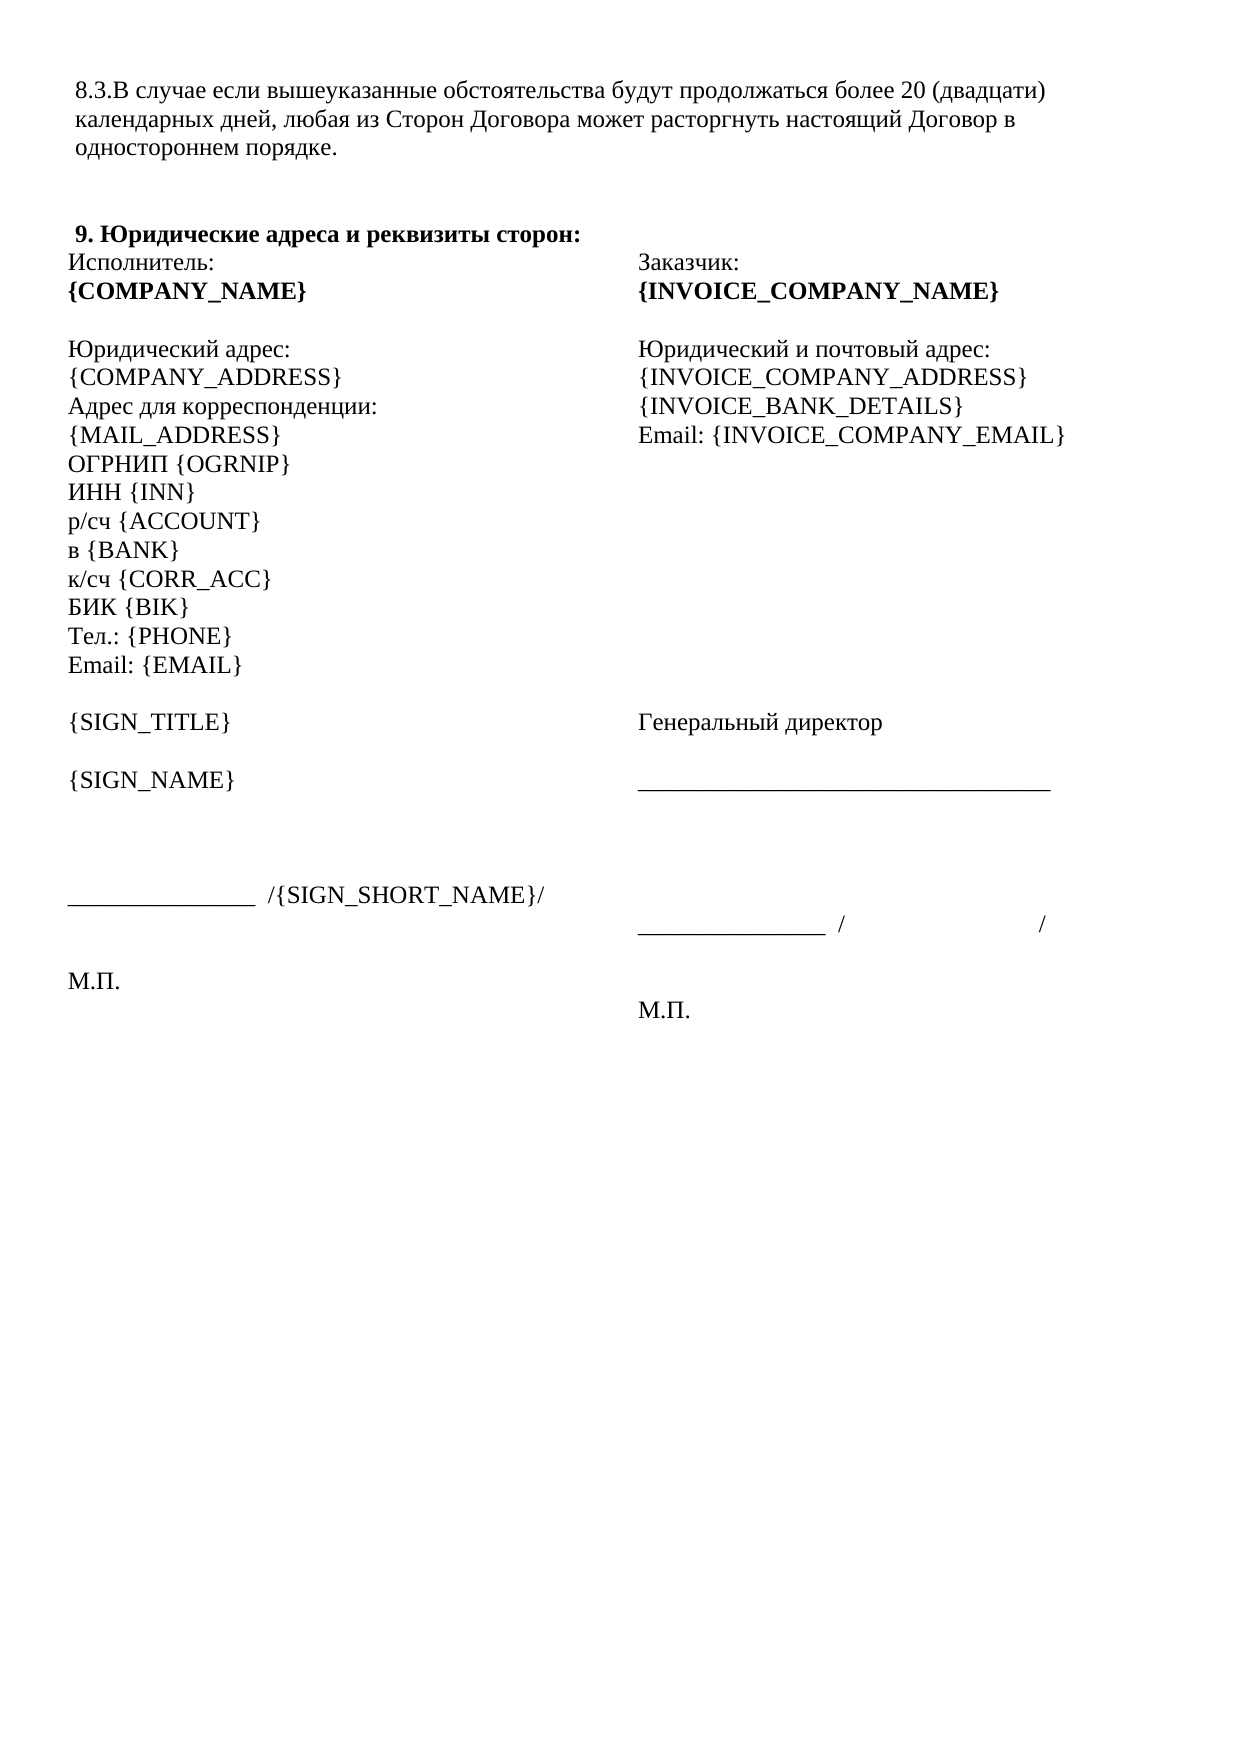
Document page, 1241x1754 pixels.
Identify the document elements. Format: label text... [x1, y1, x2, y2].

table_header Заказчик: {INVOICE_COMPANY_NAME} [638, 248, 1164, 305]
text 8.3.В случае если вышеуказанные обстоятельства будут продолжаться более 20 (двадцати) календарных дней, любая из Сторон Договора может расторгнуть настоящий Договор в одностороннем порядке. [75, 75, 1165, 161]
table_cell {SIGN_TITLE} {SIGN_NAME} _______________ /{SIGN_SHORT_NAME}/ М.П. [68, 679, 638, 1024]
table_header Исполнитель: {COMPANY_NAME} [68, 248, 638, 305]
table_cell Юридический адрес: {COMPANY_ADDRESS} Адрес для корреспонденции: {MAIL_ADDRESS} ОГРНИП {OGRNIP} ИНН {INN} р/сч {ACCOUNT} в {BANK} к/сч {CORR_ACC} БИК {BIK} Тел.: {PHONE} Email: {EMAIL} [68, 305, 638, 679]
text 9. Юридические адреса и реквизиты сторон: [75, 219, 1165, 247]
table_cell Юридический и почтовый адрес: {INVOICE_COMPANY_ADDRESS} {INVOICE_BANK_DETAILS} Email: {INVOICE_COMPANY_EMAIL} [638, 305, 1164, 679]
table_cell Генеральный директор _________________________________ _______________ / / М.П. [638, 679, 1164, 1024]
